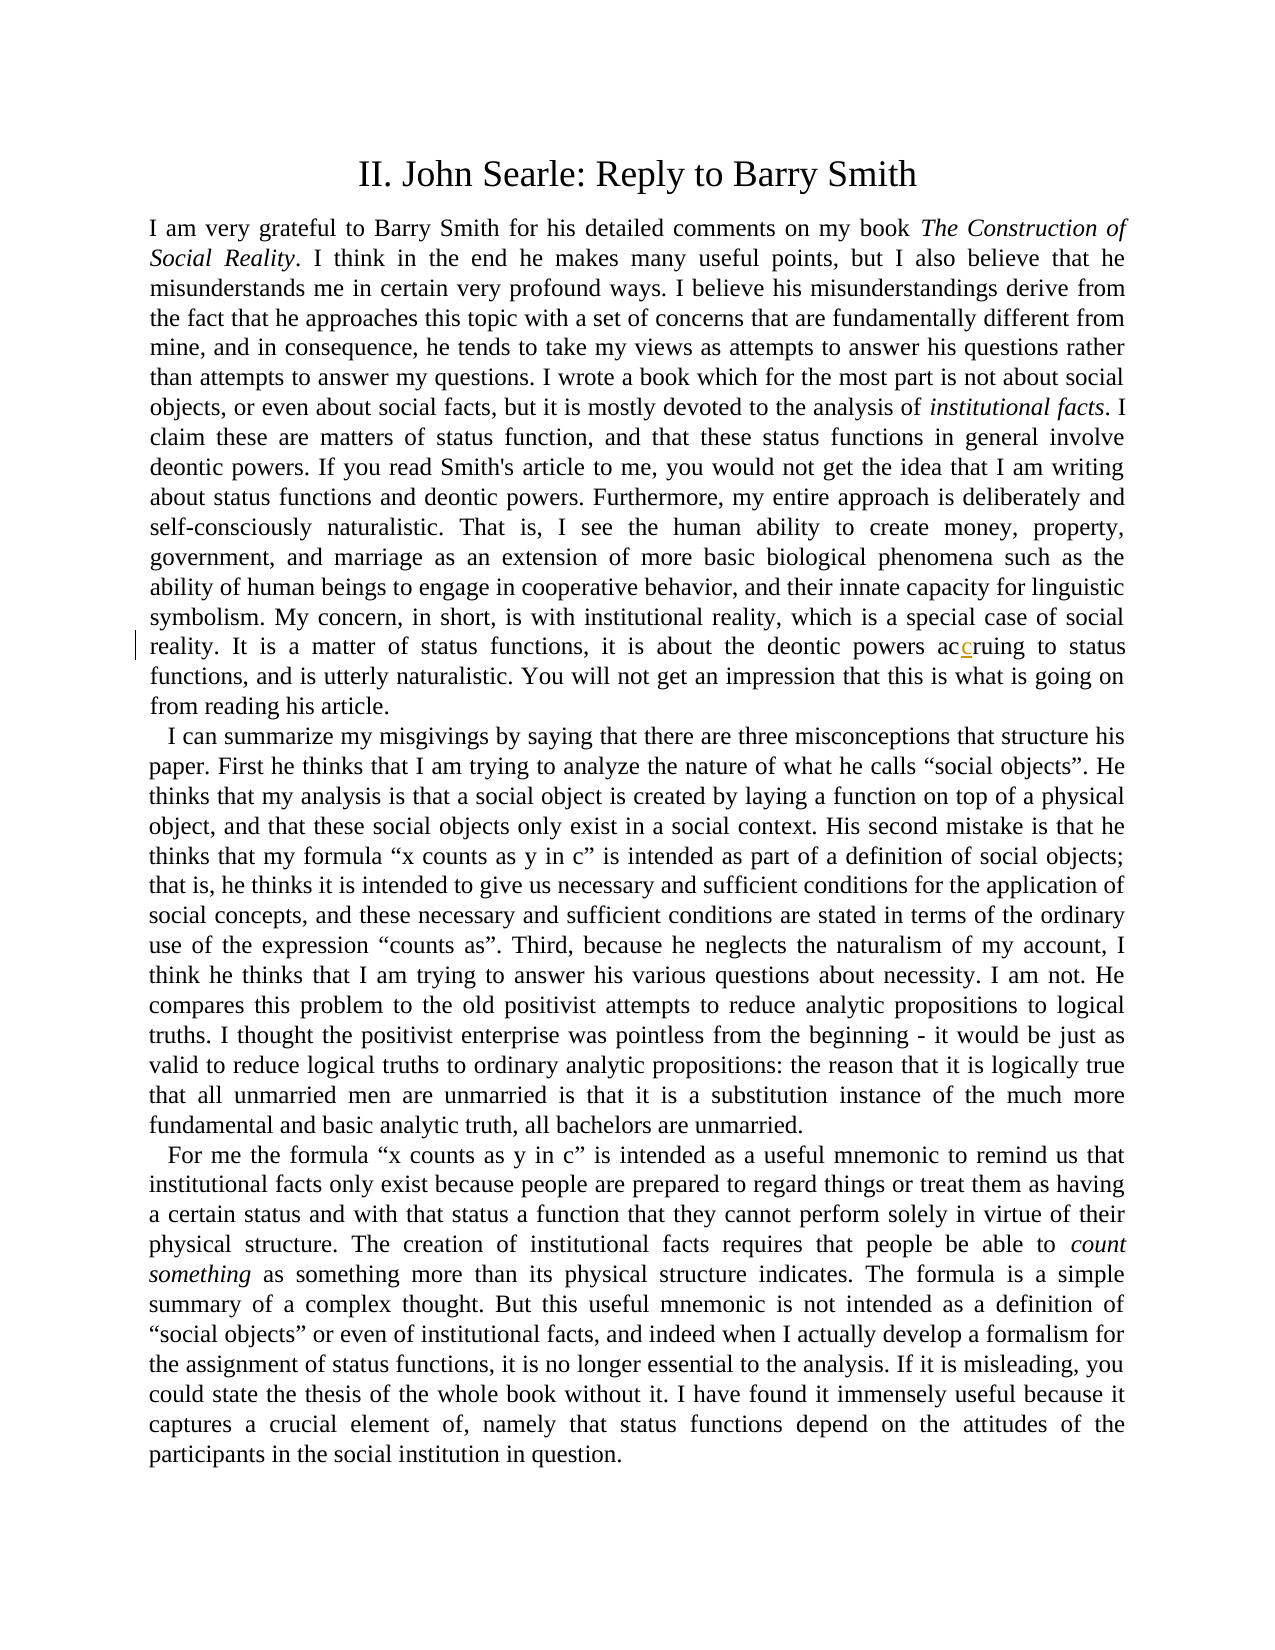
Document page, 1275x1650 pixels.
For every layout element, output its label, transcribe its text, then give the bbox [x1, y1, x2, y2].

text For me the formula “x counts as y in c” is intended as a useful mnemonic to remind us that institutional facts only exist because people are prepared to regard things or treat them as having a certain status and with that status a function that they cannot perform solely in virtue of their physical structure. The creation of institutional facts requires that people be able to count something as something more than its physical structure indicates. The formula is a simple summary of a complex thought. But this useful mnemonic is not intended as a definition of “social objects” or even of institutional facts, and indeed when I actually develop a formalism for the assignment of status functions, it is no longer essential to the analysis. If it is misleading, you could state the thesis of the whole book without it. I have found it immensely useful because it captures a crucial element of, namely that status functions depend on the attitudes of the participants in the social institution in question. [148, 1140, 1126, 1467]
text I am very grateful to Barry Smith for his detailed comments on my book The Construction of Social Reality. I think in the end he makes many useful points, but I also believe that he misunderstands me in certain very profound ways. I believe his misunderstandings derive from the fact that he approaches this topic with a set of concerns that are fundamentally different from mine, and in consequence, he tends to take my views as attempts to answer his questions rather than attempts to answer my questions. I wrote a book which for the most part is not about social objects, or even about social facts, but it is mostly devoted to the analysis of institutional facts. I claim these are matters of status function, and that these status functions in general involve deontic powers. If you read Smith's article to me, you would not get the idea that I am writing about status functions and deontic powers. Furthermore, my entire approach is deliberately and self-consciously naturalistic. That is, I see the human ability to create money, property, government, and marriage as an extension of more basic biological phenomena such as the ability of human beings to engage in cooperative behavior, and their innate capacity for linguistic symbolism. My concern, in short, is with institutional reality, which is a special case of social reality. It is a matter of status functions, it is about the deontic powers acruing to status functions, and is utterly naturalistic. You will not get an impression that this is what is going on from reading his article. [148, 213, 1126, 720]
subtitle John Searle: Reply to Barry Smith [150, 151, 1125, 194]
text I can summarize my misgivings by saying that there are three misconceptions that structure his paper. First he thinks that I am trying to analyze the nature of what he calls “social objects”. He thinks that my analysis is that a social object is created by laying a function on top of a physical object, and that these social objects only exist in a social context. His second mistake is that he thinks that my formula “x counts as y in c” is intended as part of a definition of social objects; that is, he thinks it is intended to give us necessary and sufficient conditions for the application of social concepts, and these necessary and sufficient conditions are stated in terms of the ordinary use of the expression “counts as”. Third, because he neglects the naturalism of my account, I think he thinks that I am trying to answer his various questions about necessity. I am not. He compares this problem to the old positivist attempts to reduce analytic propositions to logical truths. I thought the positivist enterprise was pointless from the beginning - it would be just as valid to reduce logical truths to ordinary analytic propositions: the reason that it is logically true that all unmarried men are unmarried is that it is a substitution instance of the much more fundamental and basic analytic truth, all bachelors are unmarried. [148, 721, 1126, 1138]
